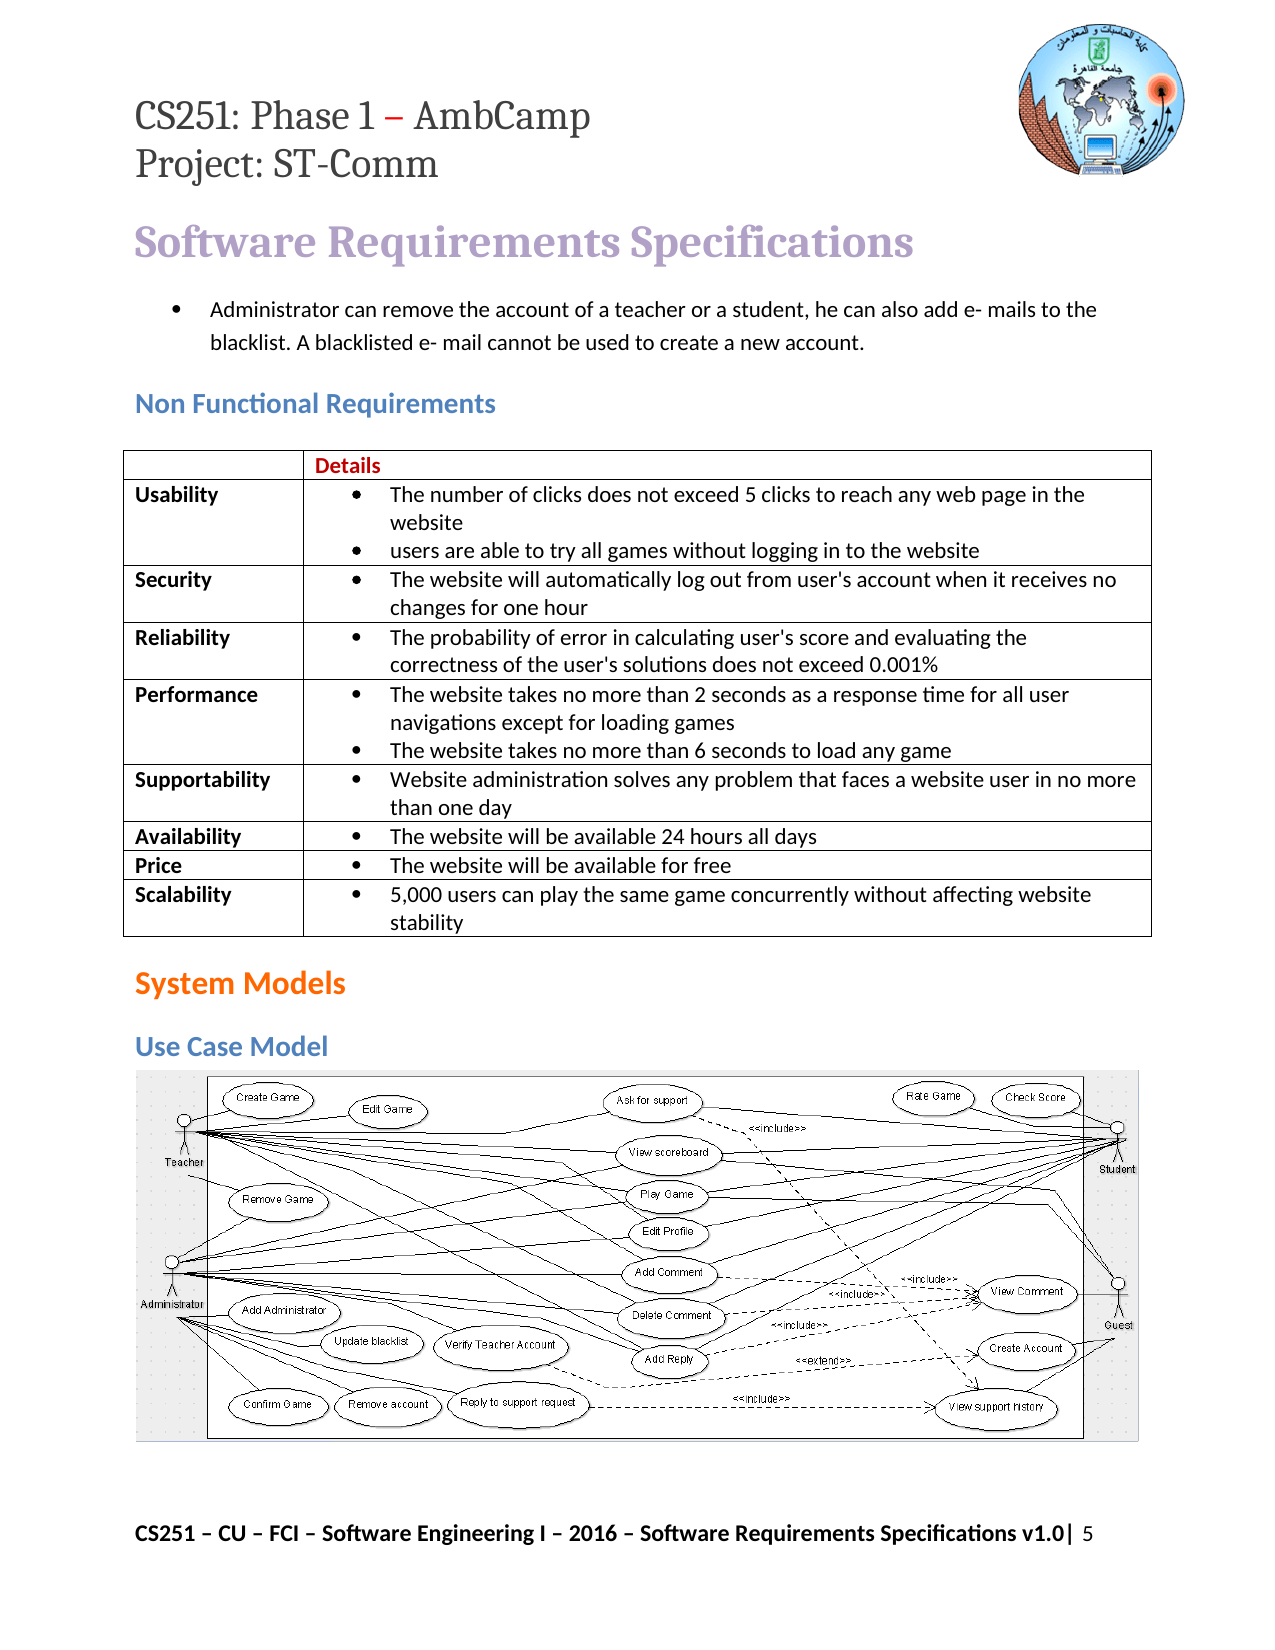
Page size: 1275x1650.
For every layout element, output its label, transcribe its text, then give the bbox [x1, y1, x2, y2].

table_cell Website administration solves any problem that faces a website user in no more than one day [304, 765, 1151, 821]
table_cell Availability [124, 822, 303, 850]
subtitle Use Case Model [135, 1028, 1140, 1063]
table_cell The probability of error in calculating user's score and evaluating the correctness of the user's solutions does not exceed 0.001% [304, 623, 1151, 679]
subtitle System Models [135, 962, 1140, 1003]
table_cell The website takes no more than 2 seconds as a response time for all user navigations except for loading games The website takes no more than 6 seconds to load any game [304, 680, 1151, 764]
table_cell The website will be available for free [304, 851, 1151, 879]
picture [135, 1069, 1139, 1442]
list Administrator can remove the account of a teacher or a student, he can also add e- mails to the blacklist. A blacklisted e- mail cannot be used to create a new account. [172, 295, 1140, 356]
table_cell Scalability [124, 880, 303, 936]
table_cell Price [124, 851, 303, 879]
table_header [124, 451, 303, 479]
table_cell The website will automatically log out from user's account when it receives no changes for one hour [304, 566, 1151, 622]
subtitle Non Functional Requirements [135, 385, 1140, 420]
table_cell Security [124, 566, 303, 622]
table_cell Reliability [124, 623, 303, 679]
table_cell Usability [124, 480, 303, 564]
picture [1018, 24, 1186, 180]
table_cell Performance [124, 680, 303, 764]
table_cell The number of clicks does not exceed 5 clicks to reach any web page in the website users are able to try all games without logging in to the website [304, 480, 1151, 564]
table_cell 5,000 users can play the same game concurrently without affecting website stability [304, 880, 1151, 936]
table_header Details [304, 451, 1151, 479]
table_cell The website will be available 24 hours all days [304, 822, 1151, 850]
table_cell Supportability [124, 765, 303, 821]
